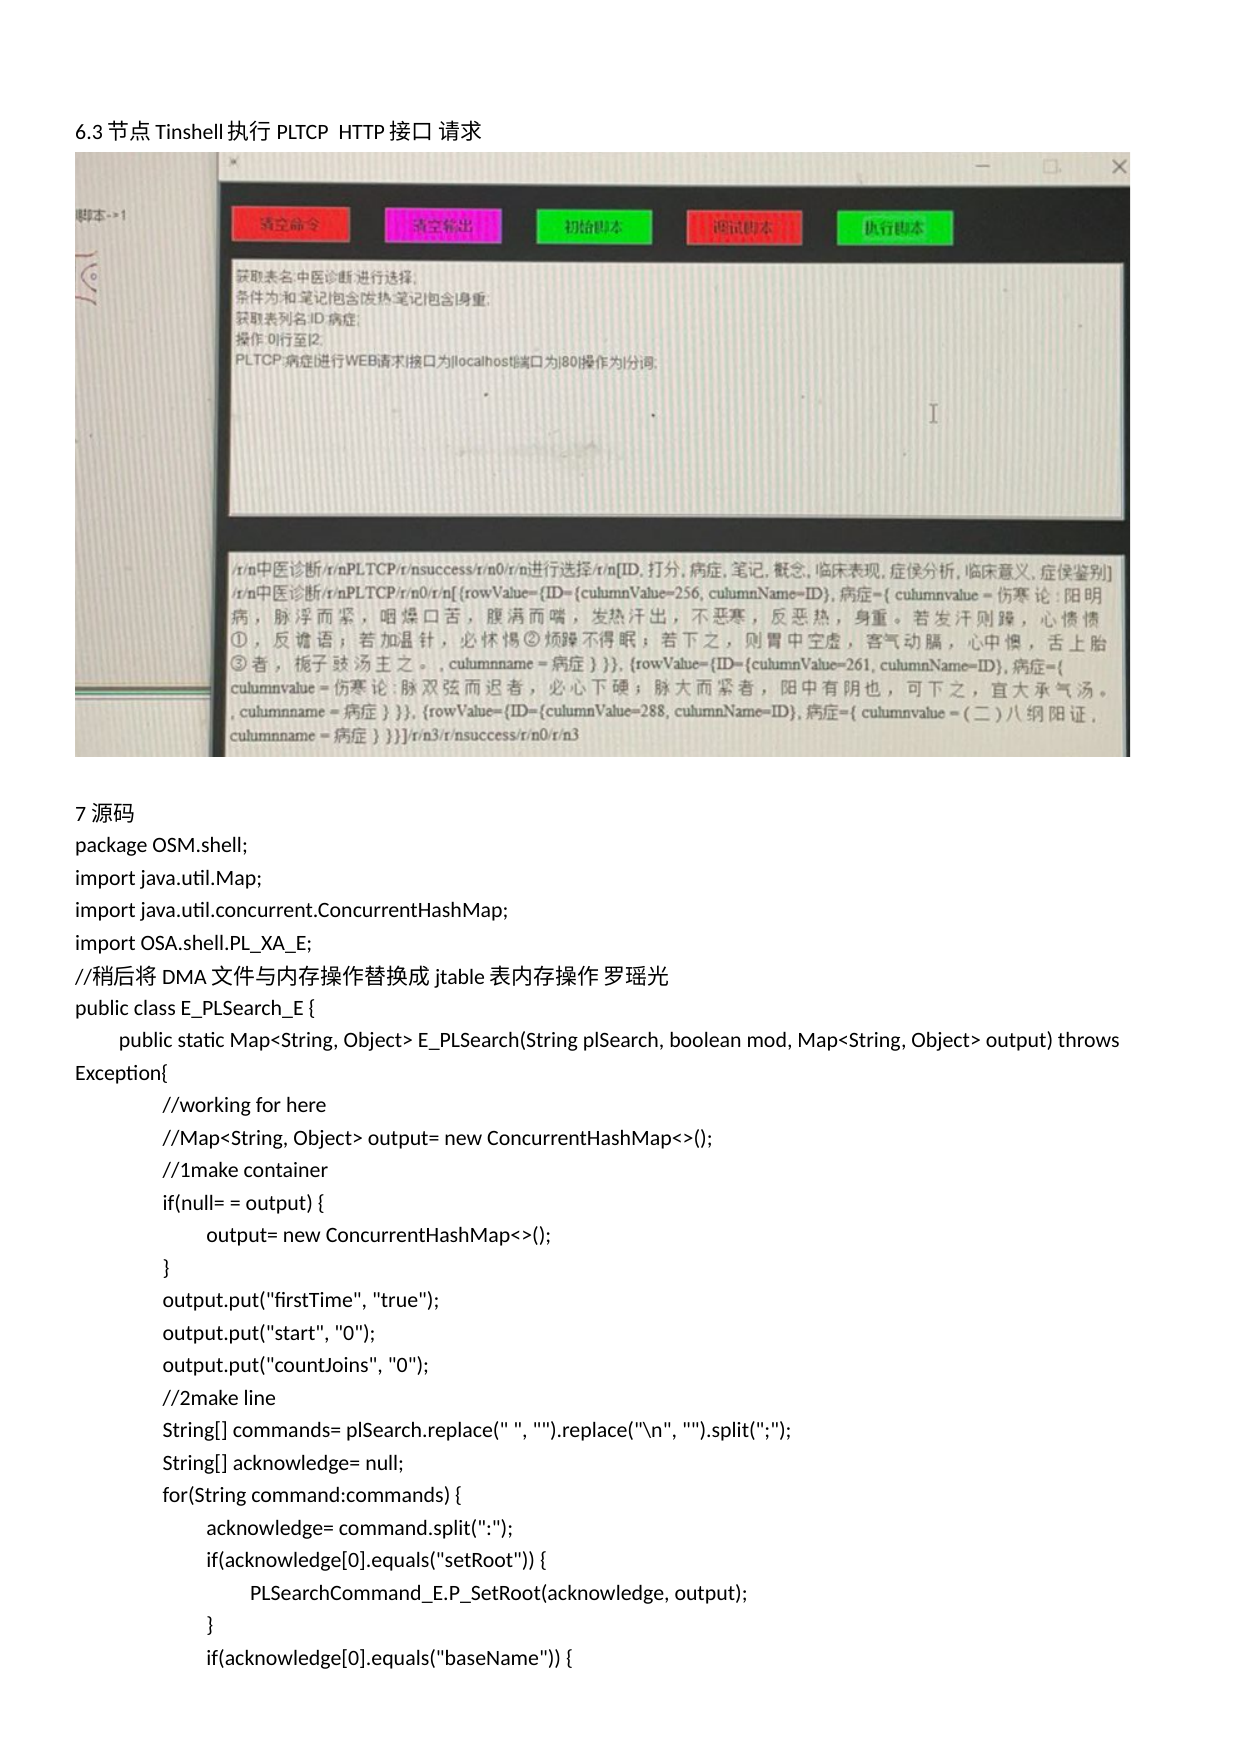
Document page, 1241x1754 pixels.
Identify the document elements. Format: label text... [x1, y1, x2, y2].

text output.put("start", "0"); [75, 1316, 1165, 1348]
text import OSA.shell.PL_XA_E; [75, 926, 1165, 958]
text } [75, 1251, 1165, 1283]
text String[] acknowledge= null; [75, 1446, 1165, 1478]
text output.put("countJoins", "0"); [75, 1348, 1165, 1381]
text //1make container [75, 1153, 1165, 1186]
text 6.3节点Tinshell执行 PLTCP HTTP接口 请求 [75, 113, 1165, 146]
text } [75, 1608, 1165, 1641]
text public class E_PLSearch_E { [75, 991, 1165, 1023]
picture [75, 152, 1130, 757]
text for(String command:commands) { [75, 1478, 1165, 1511]
text output= new ConcurrentHashMap<>(); [75, 1218, 1165, 1251]
text //稍后将DMA文件与内存操作替换成 jtable表内存操作 罗瑶光 [75, 958, 1165, 991]
text //Map<String, Object> output= new ConcurrentHashMap<>(); [75, 1121, 1165, 1153]
text package OSM.shell; [75, 828, 1165, 861]
text output.put("firstTime", "true"); [75, 1283, 1165, 1316]
text if(acknowledge[0].equals("baseName")) { [75, 1641, 1165, 1673]
text import java.util.Map; [75, 861, 1165, 893]
text import java.util.concurrent.ConcurrentHashMap; [75, 893, 1165, 926]
text if(acknowledge[0].equals("setRoot")) { [75, 1543, 1165, 1576]
text acknowledge= command.split(":"); [75, 1511, 1165, 1543]
text 7 源码 [75, 796, 1165, 828]
text //working for here [75, 1088, 1165, 1121]
text //2make line [75, 1381, 1165, 1413]
text String[] commands= plSearch.replace(" ", "").replace("\n", "").split(";"); [75, 1413, 1165, 1446]
text if(null= = output) { [75, 1186, 1165, 1218]
text public static Map<String, Object> E_PLSearch(String plSearch, boolean mod, Map<String, Object> output) throws Exception{ [75, 1023, 1165, 1088]
text PLSearchCommand_E.P_SetRoot(acknowledge, output); [75, 1576, 1165, 1608]
